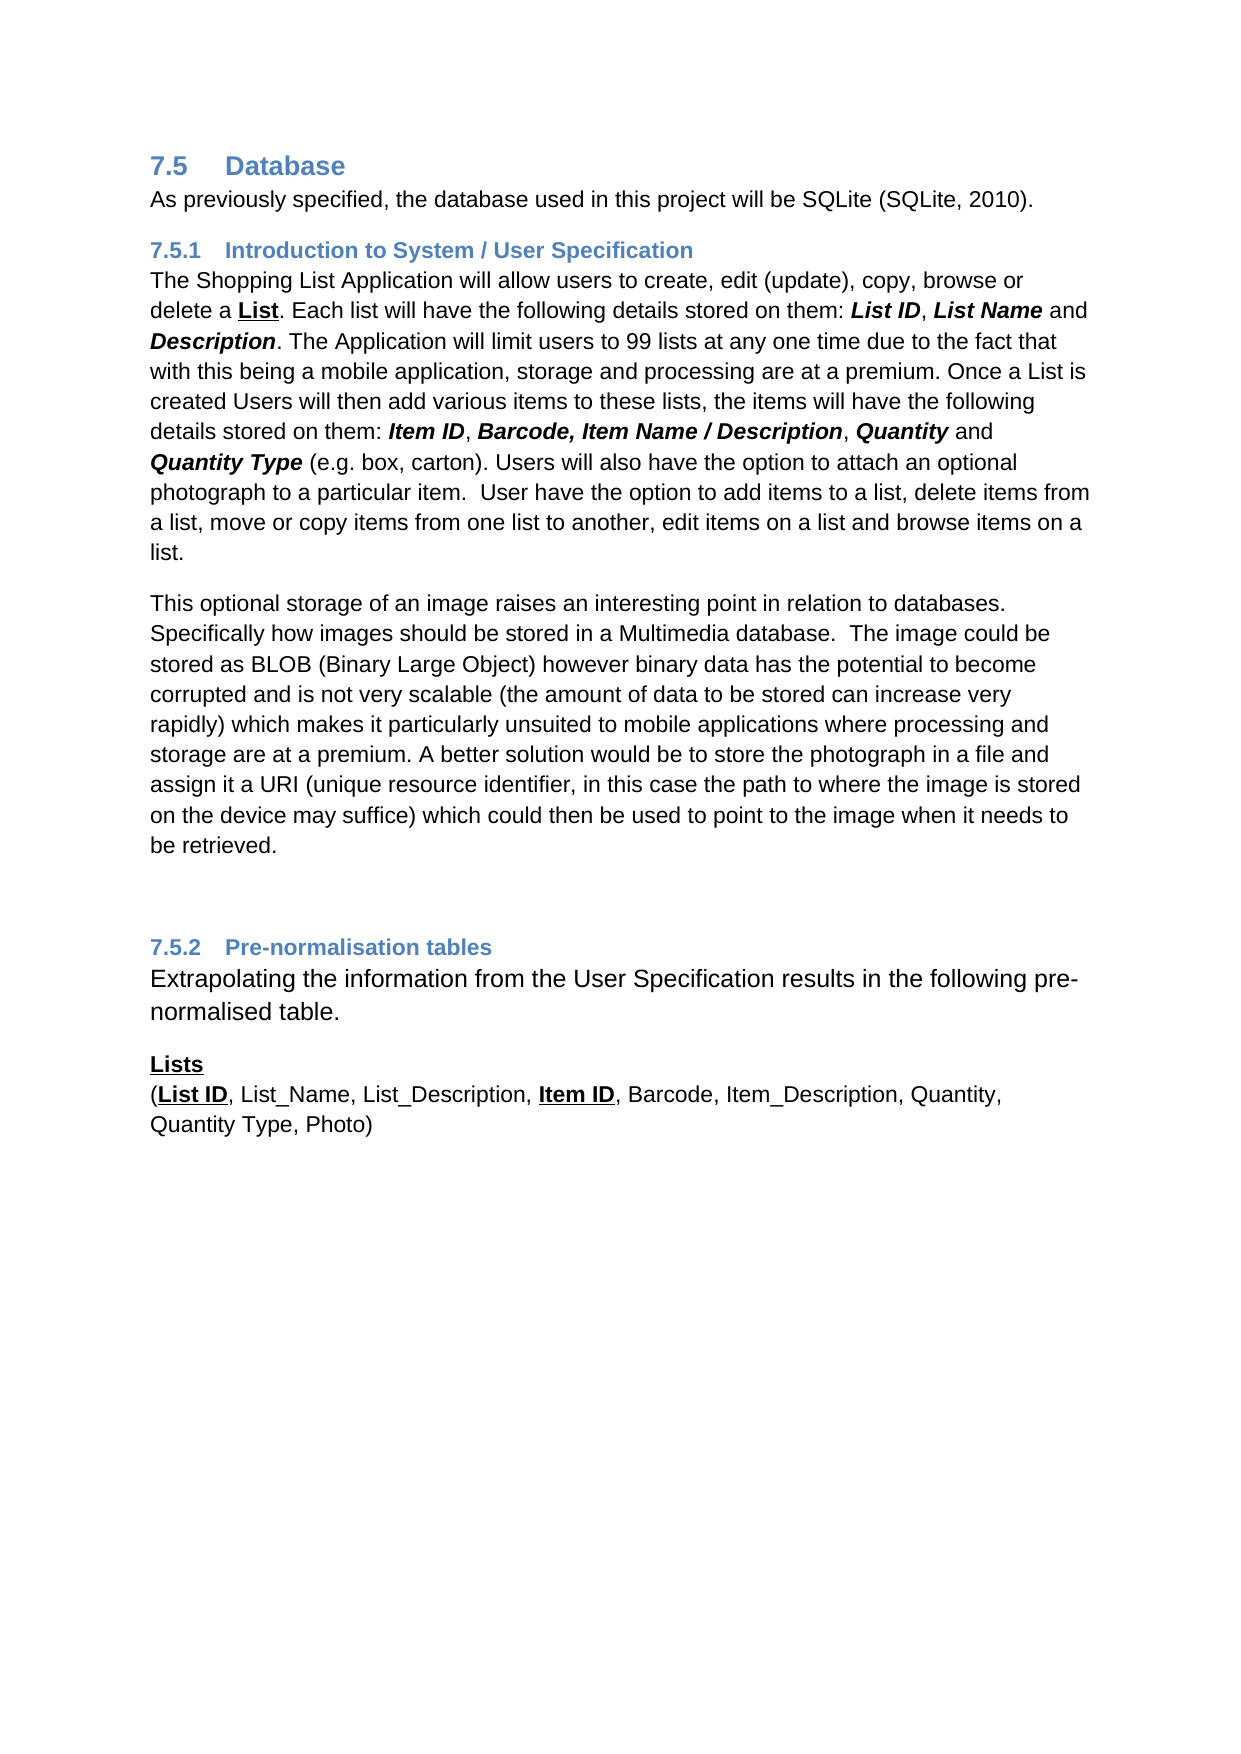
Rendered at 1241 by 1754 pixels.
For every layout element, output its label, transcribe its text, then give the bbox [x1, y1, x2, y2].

text The Shopping List Application will allow users to create, edit (update), copy, browse or delete a List. Each list will have the following details stored on them: List ID, List Name and Description. The Application will limit users to 99 lists at any one time due to the fact that with this being a mobile application, storage and processing are at a premium. Once a List is created Users will then add various items to these lists, the items will have the following details stored on them: Item ID, Barcode, Item Name / Description, Quantity and Quantity Type (e.g. box, carton). Users will also have the option to attach an optional photograph to a particular item. User have the option to add items to a list, delete items from a list, move or copy items from one list to another, edit items on a list and browse items on a list. [150, 267, 1090, 565]
subtitle 7.5.1 Introduction to System / User Specification [150, 237, 1090, 263]
subtitle 7.5.2 Pre-normalisation tables [150, 934, 1090, 960]
text Extrapolating the information from the User Specification results in the following pre-normalised table. [150, 964, 1090, 1026]
text Lists (List ID, List_Name, List_Description, Item ID, Barcode, Item_Description, Quantity, Quantity Type, Photo) [150, 1051, 1090, 1138]
text As previously specified, the database used in this project will be SQLite (SQLite, 2010). [150, 186, 1090, 212]
text This optional storage of an image raises an interesting point in relation to databases. Specifically how images should be stored in a Multimedia database. The image could be stored as BLOB (Binary Large Object) however binary data has the potential to become corrupted and is not very scalable (the amount of data to be stored can increase very rapidly) which makes it particularly unsuited to mobile applications where processing and storage are at a premium. A better solution would be to store the photograph in a file and assign it a URI (unique resource identifier, in this case the path to where the image is stored on the device may suffice) which could then be used to point to the image when it needs to be retrieved. [150, 590, 1090, 858]
subtitle 7.5 Database [150, 150, 1090, 181]
